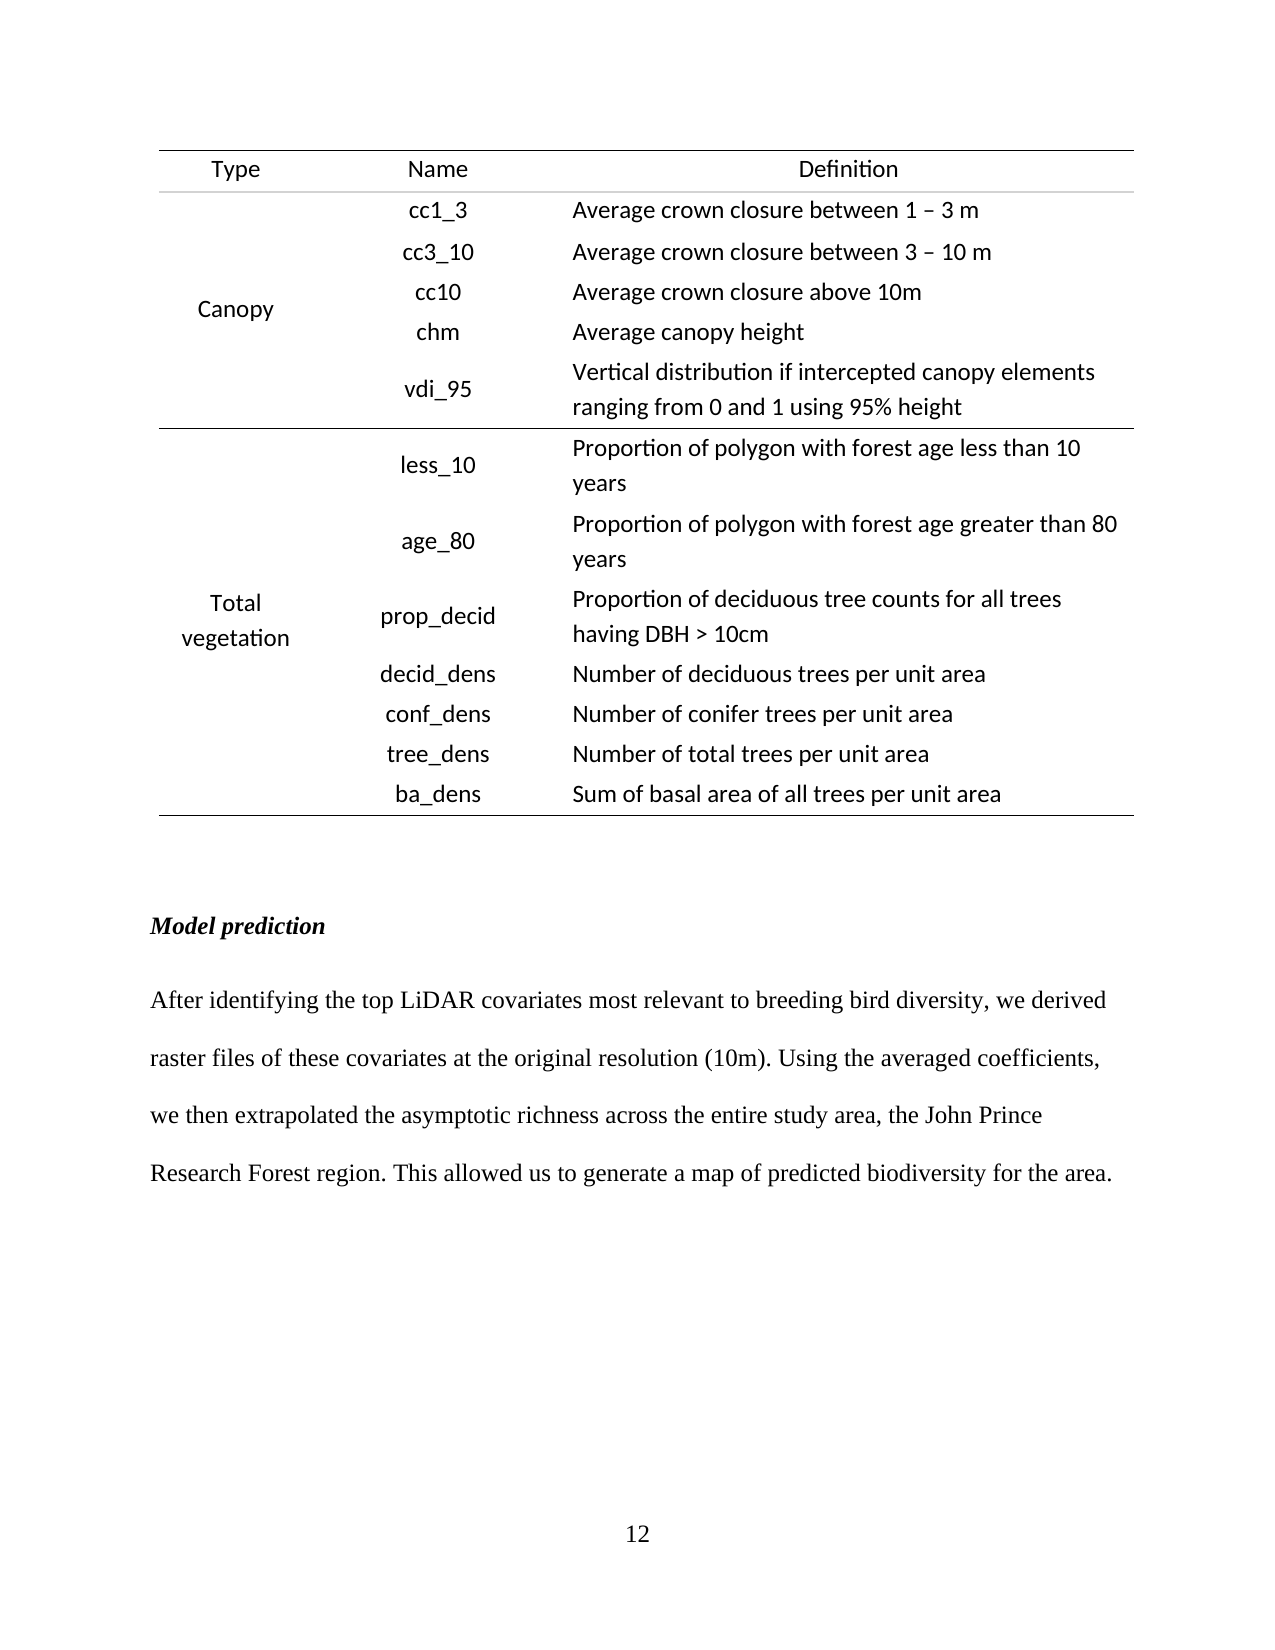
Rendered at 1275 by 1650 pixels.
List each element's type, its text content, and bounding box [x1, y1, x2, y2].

table_cell Average crown closure between 1 – 3 m [564, 193, 1134, 232]
table_cell Canopy [159, 193, 312, 428]
table_cell Number of conifer trees per unit area [564, 695, 1134, 735]
table_cell Total vegetation [159, 429, 312, 815]
table_cell vdi_95 [313, 353, 563, 428]
table_cell Proportion of deciduous tree counts for all trees having DBH > 10cm [564, 580, 1134, 655]
subtitle Model prediction [150, 911, 1125, 940]
table_cell tree_dens [313, 735, 563, 775]
table_cell Proportion of polygon with forest age less than 10 years [564, 429, 1134, 504]
table_header Name [313, 151, 563, 191]
table_header Definition [564, 151, 1134, 191]
table_cell less_10 [313, 429, 563, 504]
table_cell Proportion of polygon with forest age greater than 80 years [564, 504, 1134, 580]
table_cell conf_dens [313, 695, 563, 735]
table_cell Number of total trees per unit area [564, 735, 1134, 775]
table_cell ba_dens [313, 775, 563, 815]
table_cell cc1_3 [313, 193, 563, 232]
table_cell Number of deciduous trees per unit area [564, 655, 1134, 695]
table_cell age_80 [313, 504, 563, 580]
table_cell Average crown closure above 10m [564, 273, 1134, 313]
text After identifying the top LiDAR covariates most relevant to breeding bird diversity, we derived raster files of these covariates at the original resolution (10m). Using the averaged coefficients, we then extrapolated the asymptotic richness across the entire study area, the John Prince Research Forest region. This allowed us to generate a map of predicted biodiversity for the area. [150, 985, 1125, 1187]
table_cell cc3_10 [313, 232, 563, 273]
table_cell Sum of basal area of all trees per unit area [564, 775, 1134, 815]
table_cell chm [313, 313, 563, 353]
table_cell cc10 [313, 273, 563, 313]
table_cell prop_decid [313, 580, 563, 655]
table_header Type [159, 151, 312, 191]
table_cell decid_dens [313, 655, 563, 695]
table_cell Average crown closure between 3 – 10 m [564, 232, 1134, 273]
table_cell Vertical distribution if intercepted canopy elements ranging from 0 and 1 using 95% height [564, 353, 1134, 428]
table_cell Average canopy height [564, 313, 1134, 353]
